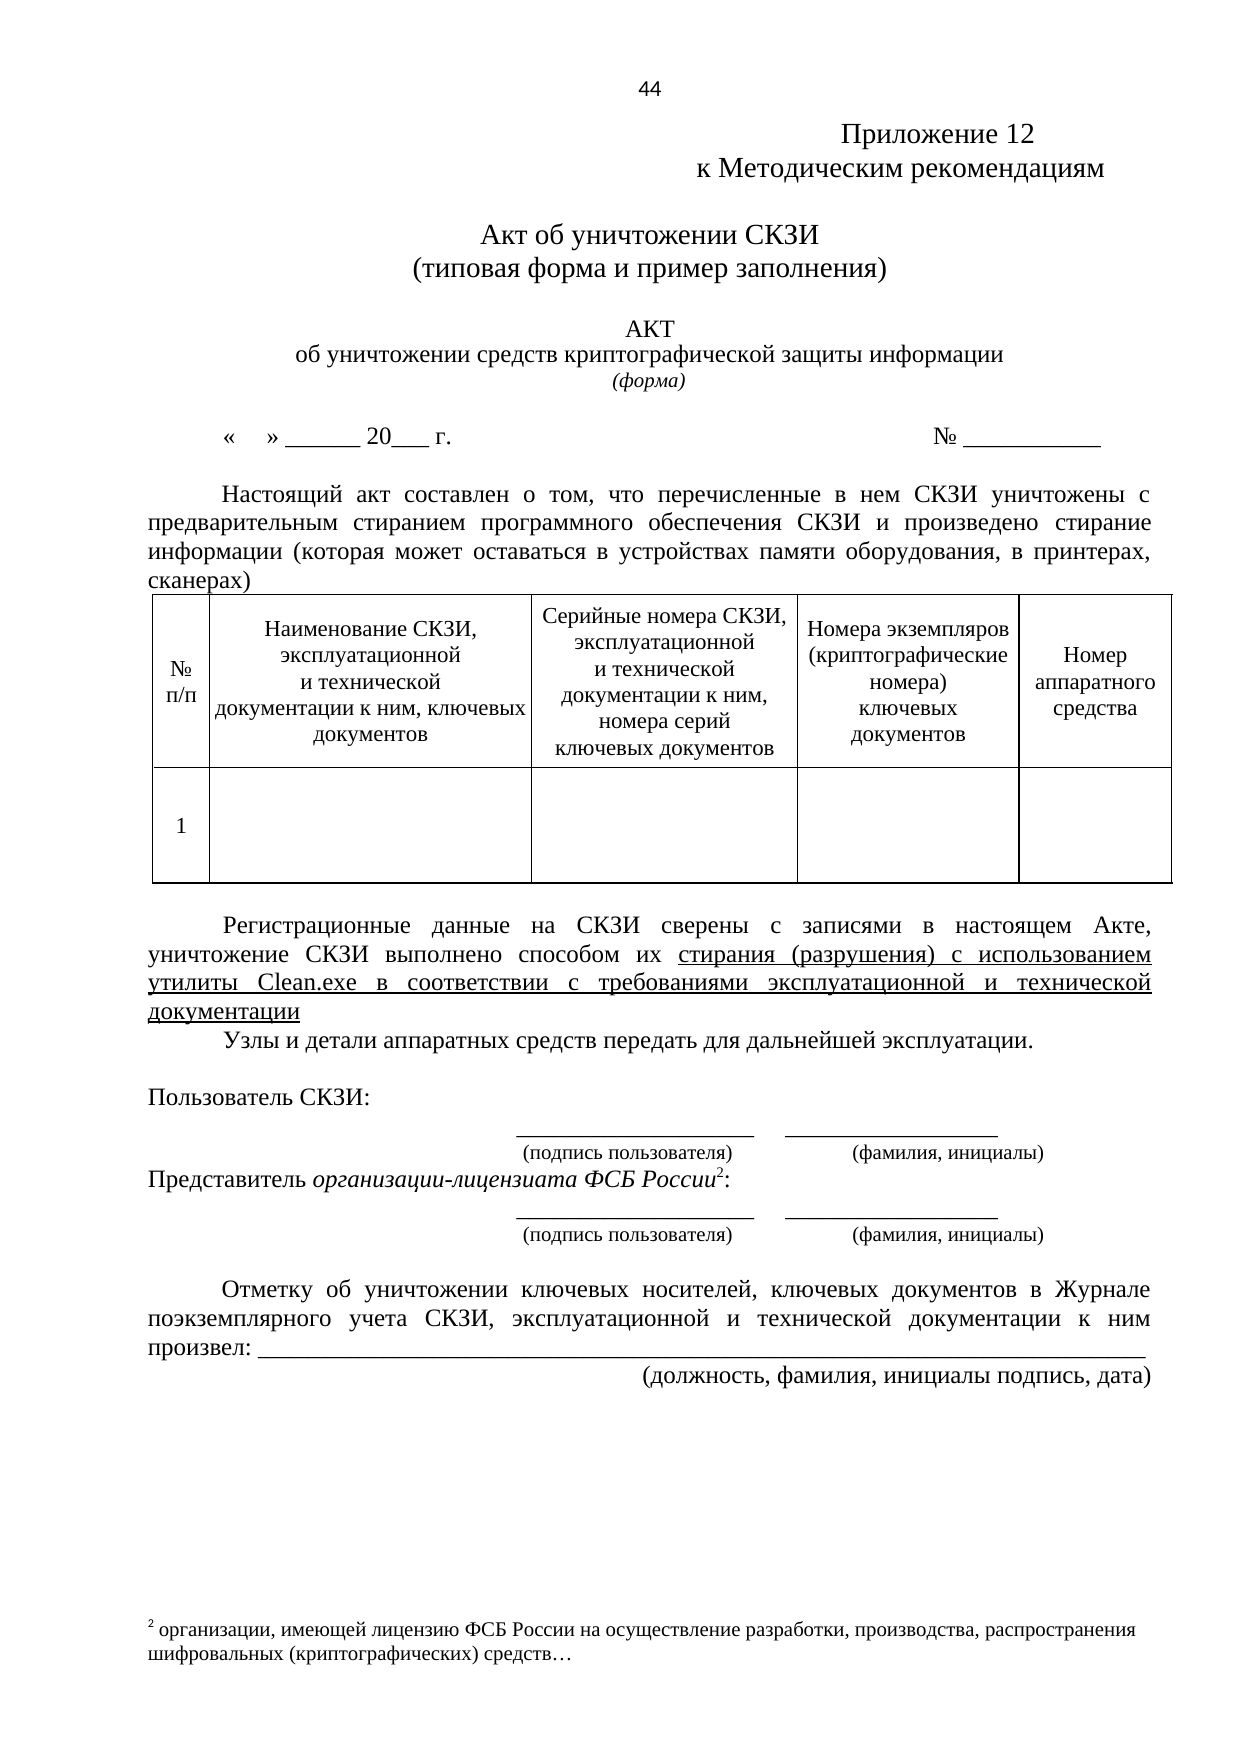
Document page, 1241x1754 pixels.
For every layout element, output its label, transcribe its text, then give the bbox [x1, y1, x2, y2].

text ___________________ _________________ [443, 1111, 1152, 1140]
table_header Наименование СКЗИ, эксплуатационной и технической документации к ним, ключевых документов [210, 595, 531, 767]
text об уничтожении средств криптографической защиты информации [148, 342, 1152, 367]
text Приложение 12 [650, 116, 1152, 150]
table_header Номер аппаратного средства [1020, 595, 1171, 767]
text к Методическим рекомендациям [650, 150, 1152, 183]
text (должность, фамилия, инициалы подпись, дата) [148, 1361, 1152, 1389]
text Настоящий акт составлен о том, что перечисленные в нем СКЗИ уничтожены с предварительным стиранием программного обеспечения СКЗИ и произведено стирание информации (которая может оставаться в устройствах памяти оборудования, в принтерах, сканерах) [148, 479, 1152, 594]
text Узлы и детали аппаратных средств передать для дальнейшей эксплуатации. [148, 1025, 1152, 1054]
text Регистрационные данные на СКЗИ сверены с записями в настоящем Акте, уничтожение СКЗИ выполнено способом их стирания (разрушения) с использованием утилиты Clean.exe в соответствии с требованиями эксплуатационной и технической документации [148, 994, 1152, 1025]
text (подпись пользователя) (фамилия, инициалы) [148, 1140, 1152, 1164]
table_cell [1020, 768, 1171, 882]
subtitle Акт об уничтожении СКЗИ [148, 217, 1152, 250]
text ___________________ _________________ [443, 1193, 1152, 1221]
table_header Серийные номера СКЗИ, эксплуатационной и технической документации к ним, номера серий ключевых документов [532, 595, 797, 767]
table_header Номера экземпляров (криптографические номера) ключевых документов [798, 595, 1018, 767]
text Отметку об уничтожении ключевых носителей, ключевых документов в Журнале поэкземплярного учета СКЗИ, эксплуатационной и технической документации к ним произвел: _______________________________________________________________________ [148, 1274, 1152, 1361]
text Регистрационные данные на СКЗИ сверены с записями в настоящем Акте, уничтожение СКЗИ выполнено способом их стирания (разрушения) с использованием утилиты Clean.exe в соответствии с требованиями эксплуатационной и технической документации [148, 910, 1152, 992]
text Представитель организации-лицензиата ФСБ России: [148, 1164, 1152, 1193]
text (подпись пользователя) (фамилия, инициалы) [148, 1221, 1152, 1246]
table_header № п/п [153, 595, 209, 767]
text АКТ [148, 317, 1152, 342]
text « » ______ 20___ г. № ___________ [148, 421, 1152, 450]
table_cell [532, 768, 797, 882]
subtitle (типовая форма и пример заполнения) [148, 250, 1152, 284]
table_cell [798, 768, 1018, 882]
table_cell [210, 768, 531, 882]
table_cell 1 [153, 768, 209, 882]
text (форма) [148, 367, 1152, 392]
text Пользователь СКЗИ: [148, 1082, 1152, 1111]
